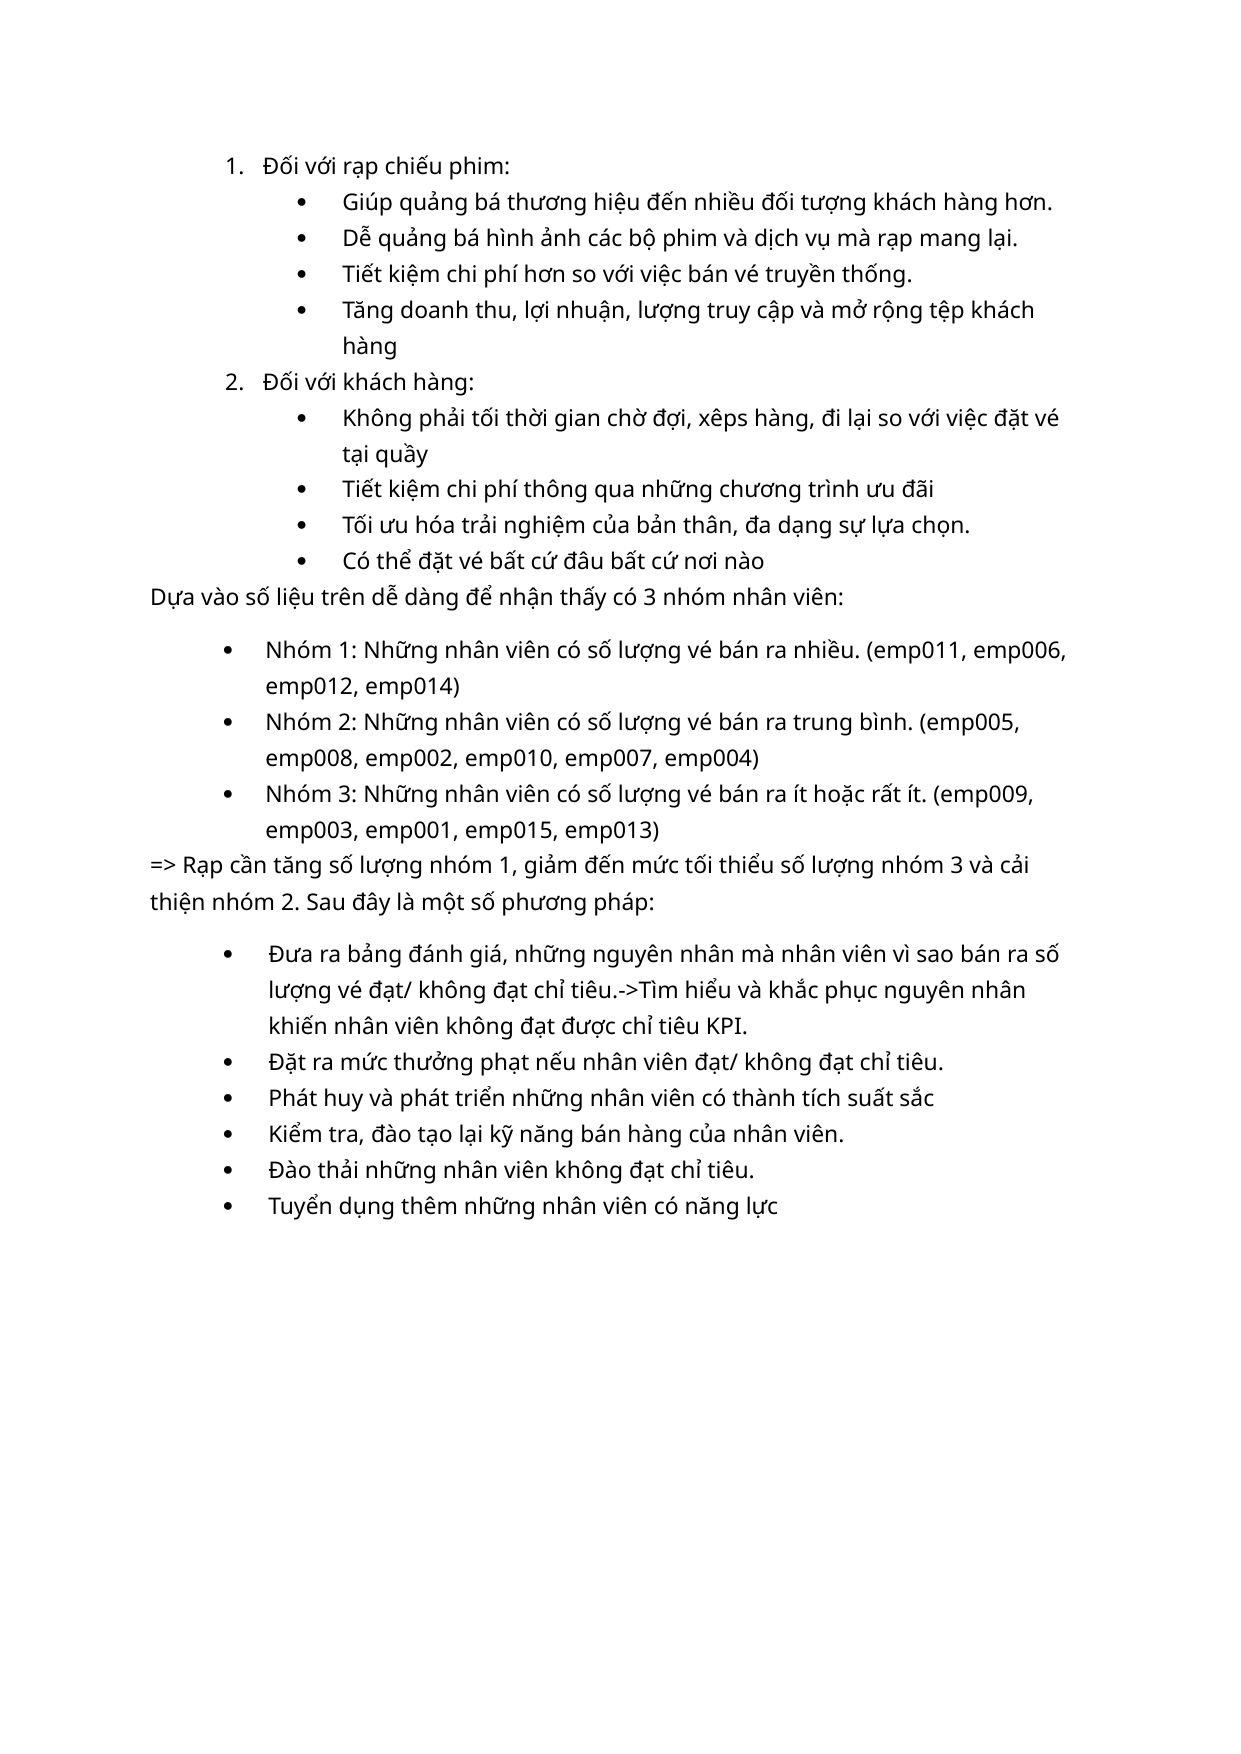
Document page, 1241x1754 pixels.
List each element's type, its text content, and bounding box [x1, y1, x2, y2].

list Tiết kiệm chi phí hơn so với việc bán vé truyền thống. [298, 258, 1090, 289]
list Đào thải những nhân viên không đạt chỉ tiêu. [224, 1154, 1090, 1185]
list Giúp quảng bá thương hiệu đến nhiều đối tượng khách hàng hơn. [298, 186, 1090, 217]
list Tiết kiệm chi phí thông qua những chương trình ưu đãi [298, 473, 1090, 505]
list Tối ưu hóa trải nghiệm của bản thân, đa dạng sự lựa chọn. [298, 509, 1090, 541]
list Đối với rạp chiếu phim: [225, 150, 1090, 181]
list Nhóm 2: Những nhân viên có số lượng vé bán ra trung bình. (emp005, emp008, emp002, emp010, emp007, emp004) [224, 706, 1090, 773]
list Đặt ra mức thưởng phạt nếu nhân viên đạt/ không đạt chỉ tiêu. [224, 1046, 1090, 1077]
list Đối với khách hàng: [225, 366, 1090, 397]
list Có thể đặt vé bất cứ đâu bất cứ nơi nào [298, 545, 1090, 577]
text Dựa vào số liệu trên dễ dàng để nhận thấy có 3 nhóm nhân viên: [150, 581, 1090, 612]
list Tăng doanh thu, lợi nhuận, lượng truy cập và mở rộng tệp khách hàng [298, 294, 1090, 361]
list Không phải tối thời gian chờ đợi, xêps hàng, đi lại so với việc đặt vé tại quầy [298, 402, 1090, 469]
list Tuyển dụng thêm những nhân viên có năng lực [224, 1189, 1090, 1221]
list Dễ quảng bá hình ảnh các bộ phim và dịch vụ mà rạp mang lại. [298, 222, 1090, 253]
list Kiểm tra, đào tạo lại kỹ năng bán hàng của nhân viên. [224, 1118, 1090, 1149]
list Đưa ra bảng đánh giá, những nguyên nhân mà nhân viên vì sao bán ra số lượng vé đạt/ không đạt chỉ tiêu.->Tìm hiểu và khắc phục nguyên nhân khiến nhân viên không đạt được chỉ tiêu KPI. [224, 938, 1090, 1041]
list Nhóm 1: Những nhân viên có số lượng vé bán ra nhiều. (emp011, emp006, emp012, emp014) [224, 634, 1090, 701]
text => Rạp cần tăng số lượng nhóm 1, giảm đến mức tối thiểu số lượng nhóm 3 và cải thiện nhóm 2. Sau đây là một số phương pháp: [150, 849, 1090, 917]
list Nhóm 3: Những nhân viên có số lượng vé bán ra ít hoặc rất ít. (emp009, emp003, emp001, emp015, emp013) [224, 778, 1090, 845]
list Phát huy và phát triển những nhân viên có thành tích suất sắc [224, 1082, 1090, 1113]
